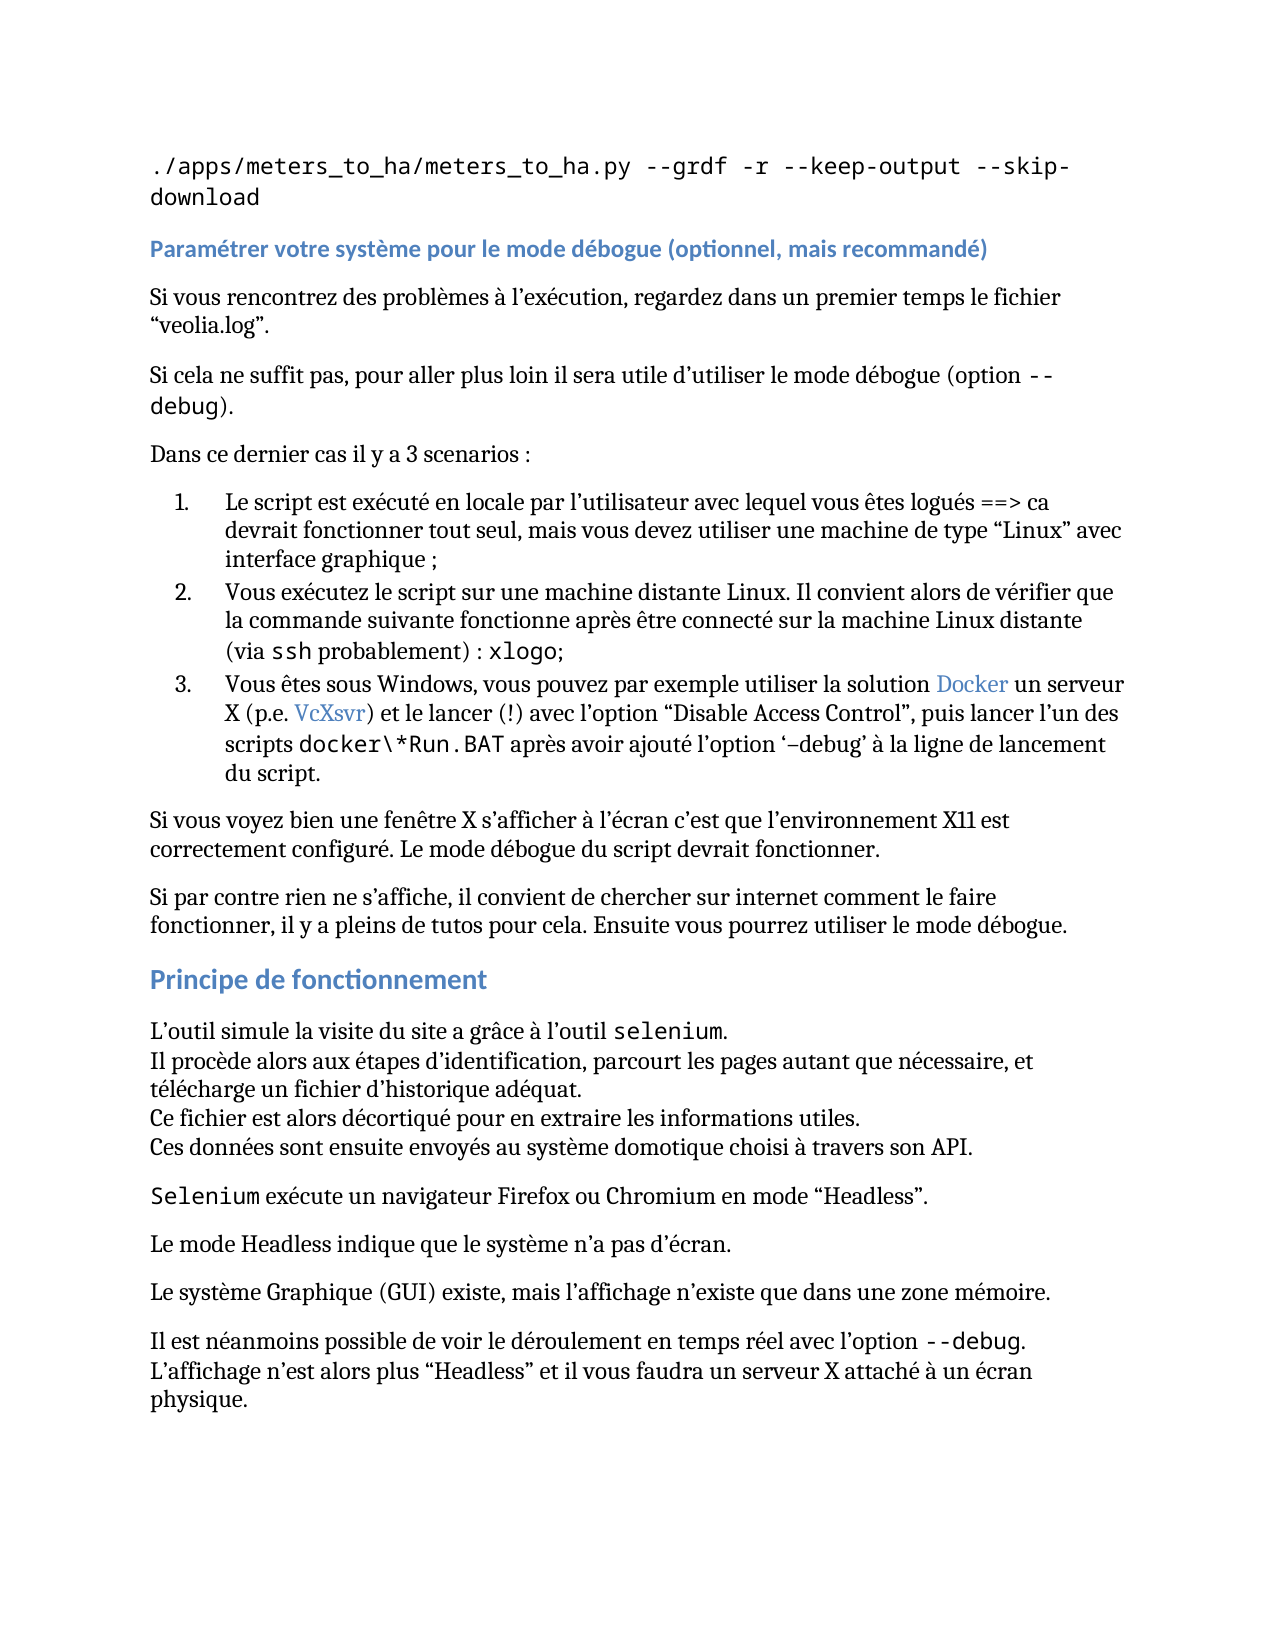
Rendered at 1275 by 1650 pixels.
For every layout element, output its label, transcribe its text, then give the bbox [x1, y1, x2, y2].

text Si vous voyez bien une fenêtre X s’afficher à l’écran c’est que l’environnement X11 est correctement configuré. Le mode débogue du script devrait fonctionner. [150, 806, 1125, 864]
text Le mode Headless indique que le système n’a pas d’écran. [150, 1230, 1125, 1259]
text L’outil simule la visite du site a grâce à l’outil selenium. Il procède alors aux étapes d’identification, parcourt les pages autant que nécessaire, et télécharge un fichier d’historique adéquat. Ce fichier est alors décortiqué pour en extraire les informations utiles. Ces données sont ensuite envoyés au système domotique choisi à travers son API. [150, 1015, 1125, 1162]
text Dans ce dernier cas il y a 3 scenarios : [150, 440, 1125, 469]
subtitle Paramétrer votre système pour le mode débogue (optionnel, mais recommandé) [150, 233, 1125, 264]
text Si cela ne suffit pas, pour aller plus loin il sera utile d’utiliser le mode débogue (option --debug). [150, 359, 1125, 421]
text ./apps/meters_to_ha/meters_to_ha.py --grdf -r --keep-output --skip-download [150, 150, 1125, 212]
text Il est néanmoins possible de voir le déroulement en temps réel avec l’option --debug. L’affichage n’est alors plus “Headless” et il vous faudra un serveur X attaché à un écran physique. [150, 1325, 1125, 1414]
list Vous exécutez le script sur une machine distante Linux. Il convient alors de vérifier que la commande suivante fonctionne après être connecté sur la machine Linux distante (via ssh probablement) : xlogo; [175, 578, 1125, 666]
text Selenium exécute un navigateur Firefox ou Chromium en mode “Headless”. [150, 1180, 1125, 1212]
text Si par contre rien ne s’affiche, il convient de chercher sur internet comment le faire fonctionner, il y a pleins de tutos pour cela. Ensuite vous pourrez utiliser le mode débogue. [150, 883, 1125, 940]
subtitle Principe de fonctionnement [150, 961, 1125, 997]
text Le système Graphique (GUI) existe, mais l’affichage n’existe que dans une zone mémoire. [150, 1278, 1125, 1307]
text Si vous rencontrez des problèmes à l’exécution, regardez dans un premier temps le fichier “veolia.log”. [150, 283, 1125, 340]
list Vous êtes sous Windows, vous pouvez par exemple utiliser la solution Docker un serveur X (p.e. VcXsvr) et le lancer (!) avec l’option “Disable Access Control”, puis lancer l’un des scripts docker\*Run.BAT après avoir ajouté l’option ‘–debug’ à la ligne de lancement du script. [175, 670, 1125, 788]
list Le script est exécuté en locale par l’utilisateur avec lequel vous êtes logués ==> ca devrait fonctionner tout seul, mais vous devez utiliser une machine de type “Linux” avec interface graphique ; [175, 488, 1125, 574]
